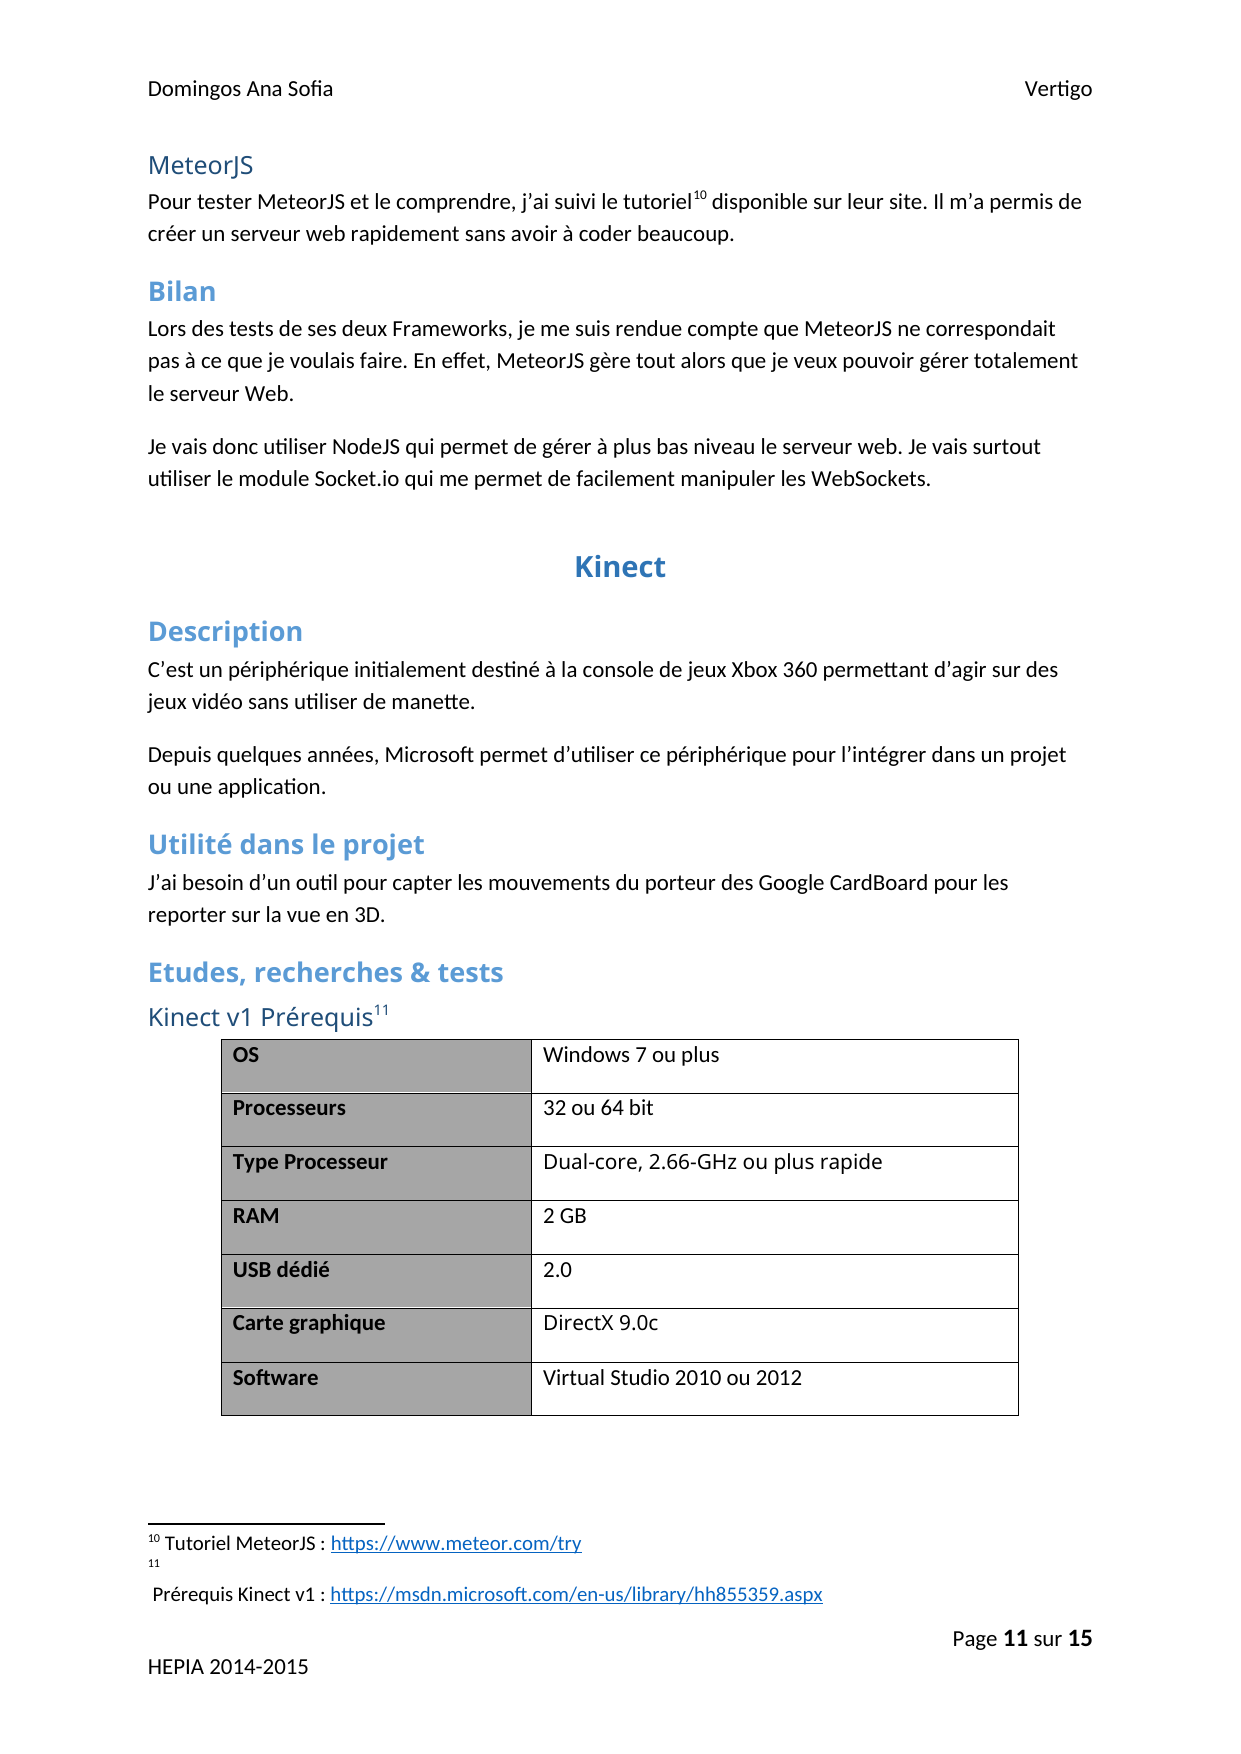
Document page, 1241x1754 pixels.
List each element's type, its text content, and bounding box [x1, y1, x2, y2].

table_cell 2.0 [532, 1255, 1018, 1307]
text Pour tester MeteorJS et le comprendre, j’ai suivi le tutoriel disponible sur leur site. Il m’a permis de créer un serveur web rapidement sans avoir à coder beaucoup. [148, 187, 1093, 247]
table_cell Processeurs [222, 1094, 531, 1146]
text C’est un périphérique initialement destiné à la console de jeux Xbox 360 permettant d’agir sur des jeux vidéo sans utiliser de manette. [148, 655, 1093, 715]
table_cell Software [222, 1363, 531, 1415]
subtitle Etudes, recherches & tests [148, 953, 1093, 990]
subtitle Kinect v1 Prérequis [148, 999, 1093, 1034]
table_cell Carte graphique [222, 1309, 531, 1362]
table_cell DirectX 9.0c [532, 1309, 1018, 1362]
table_header Windows 7 ou plus [532, 1040, 1018, 1092]
table_cell RAM [222, 1201, 531, 1254]
table_cell Virtual Studio 2010 ou 2012 [532, 1363, 1018, 1415]
subtitle Kinect [148, 546, 1093, 586]
text Lors des tests de ses deux Frameworks, je me suis rendue compte que MeteorJS ne correspondait pas à ce que je voulais faire. En effet, MeteorJS gère tout alors que je veux pouvoir gérer totalement le serveur Web. [148, 314, 1093, 407]
text J’ai besoin d’un outil pour capter les mouvements du porteur des Google CardBoard pour les reporter sur la vue en 3D. [148, 868, 1093, 928]
subtitle Utilité dans le projet [148, 825, 1093, 862]
subtitle Description [148, 613, 1093, 649]
text Je vais donc utiliser NodeJS qui permet de gérer à plus bas niveau le serveur web. Je vais surtout utiliser le module Socket.io qui me permet de facilement manipuler les WebSockets. [148, 432, 1093, 492]
table_header OS [222, 1040, 531, 1092]
text Depuis quelques années, Microsoft permet d’utiliser ce périphérique pour l’intégrer dans un projet ou une application. [148, 740, 1093, 800]
table_cell 2 GB [532, 1201, 1018, 1254]
table_cell Type Processeur [222, 1147, 531, 1200]
table_cell Dual-core, 2.66-GHz ou plus rapide [532, 1147, 1018, 1200]
subtitle Bilan [148, 272, 1093, 309]
table_cell USB dédié [222, 1255, 531, 1307]
table_cell 32 ou 64 bit [532, 1094, 1018, 1146]
subtitle MeteorJS [148, 148, 1093, 182]
